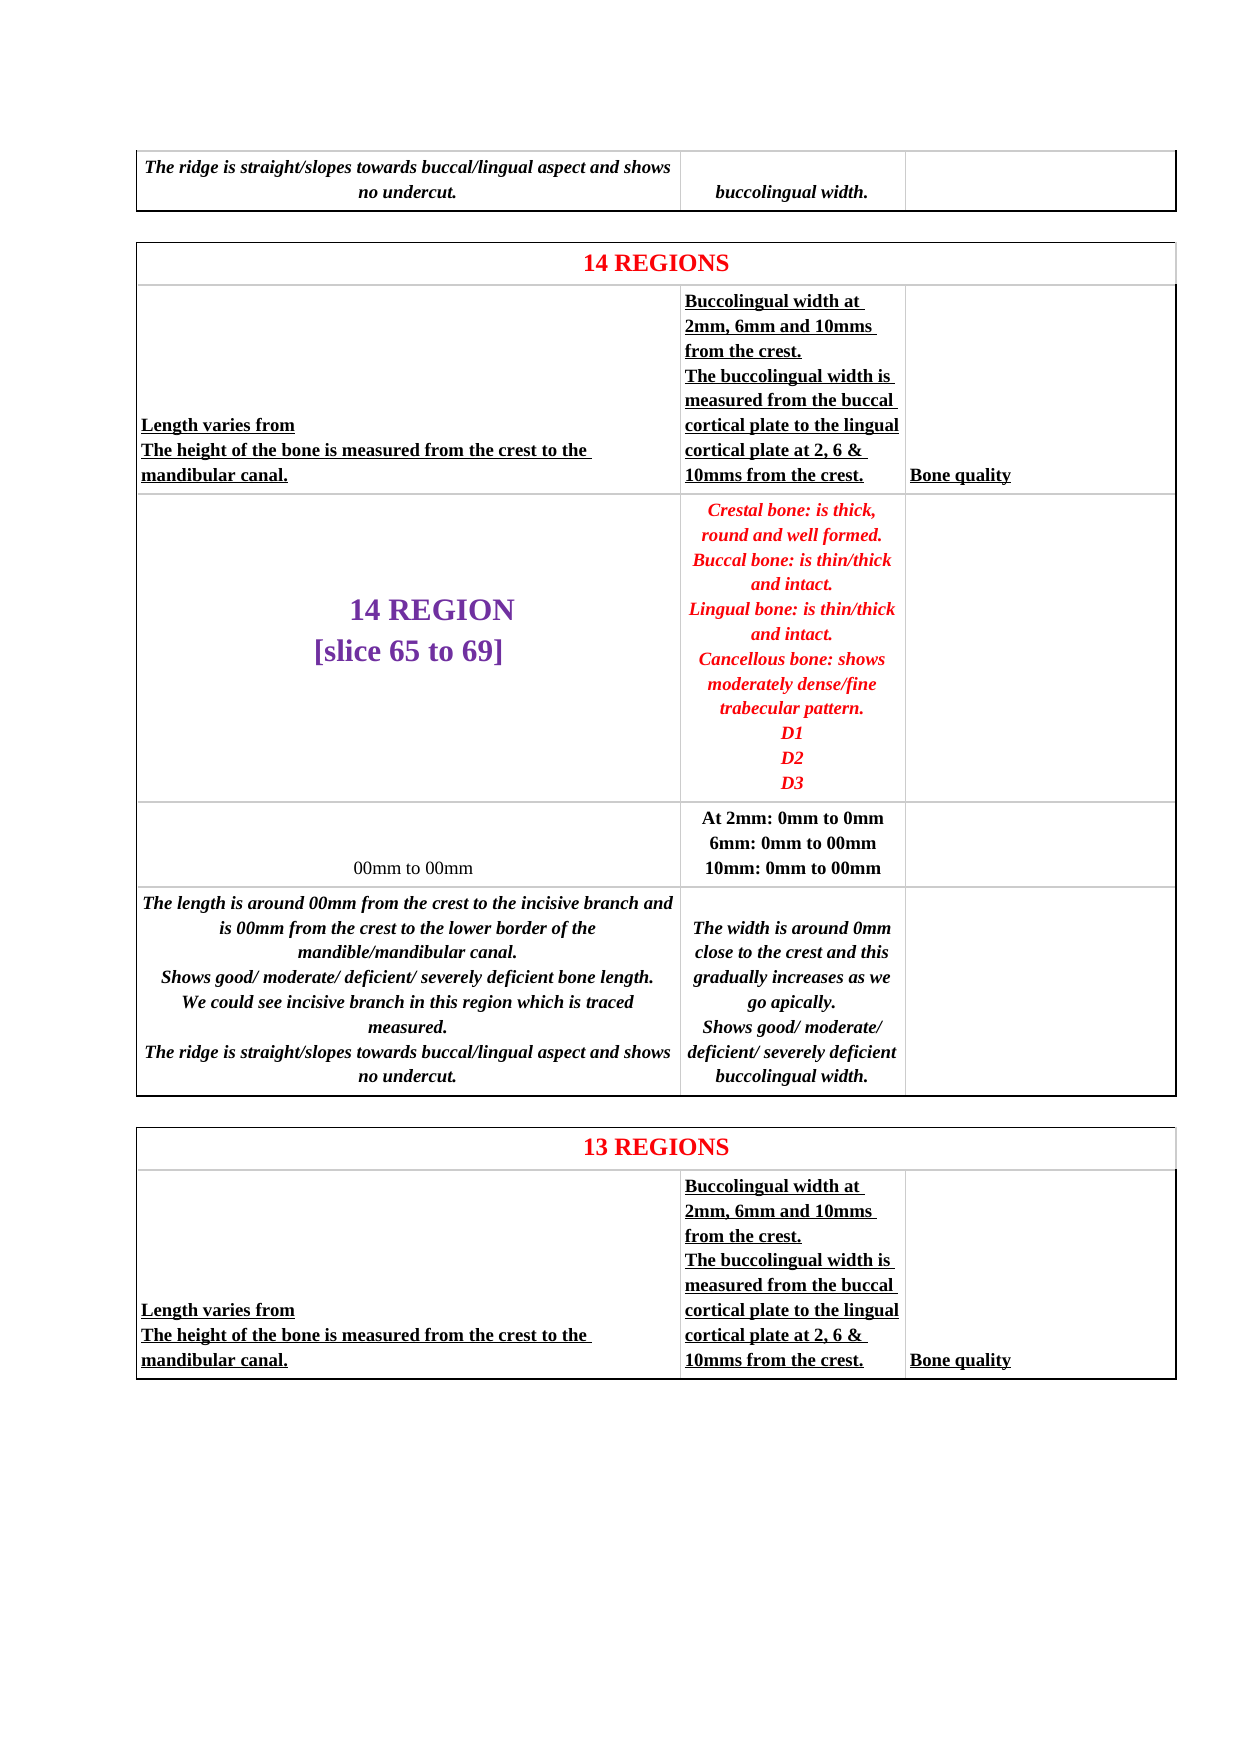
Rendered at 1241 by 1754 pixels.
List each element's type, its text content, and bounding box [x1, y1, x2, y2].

table_header 13 REGIONS [137, 1128, 1175, 1169]
table_cell 14 REGION [slice 65 to 69] [137, 494, 680, 801]
table_cell [906, 803, 1175, 886]
table_cell Buccolingual width at 2mm, 6mm and 10mms from the crest. The buccolingual width is measured from the buccal cortical plate to the lingual cortical plate at 2, 6 & 10mms from the crest. [681, 1171, 905, 1378]
table_cell Bone quality [906, 286, 1175, 493]
table_cell [906, 152, 1175, 210]
table_cell [906, 495, 1175, 801]
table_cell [681, 152, 905, 210]
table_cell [137, 152, 680, 210]
table_cell Buccolingual width at 2mm, 6mm and 10mms from the crest. The buccolingual width is measured from the buccal cortical plate to the lingual cortical plate at 2, 6 & 10mms from the crest. [681, 286, 905, 493]
table_cell [906, 888, 1175, 1095]
table_cell Length varies from The height of the bone is measured from the crest to the mandibular canal. [137, 1170, 680, 1378]
table_cell Bone quality [906, 1171, 1175, 1378]
table_header 14 REGIONS [137, 243, 1175, 284]
table_cell Length varies from The height of the bone is measured from the crest to the mandibular canal. [137, 285, 680, 493]
table_cell 00mm to 00mm [137, 802, 680, 886]
table_cell At 2mm: 0mm to 0mm 6mm: 0mm to 00mm 10mm: 0mm to 00mm [681, 803, 905, 886]
